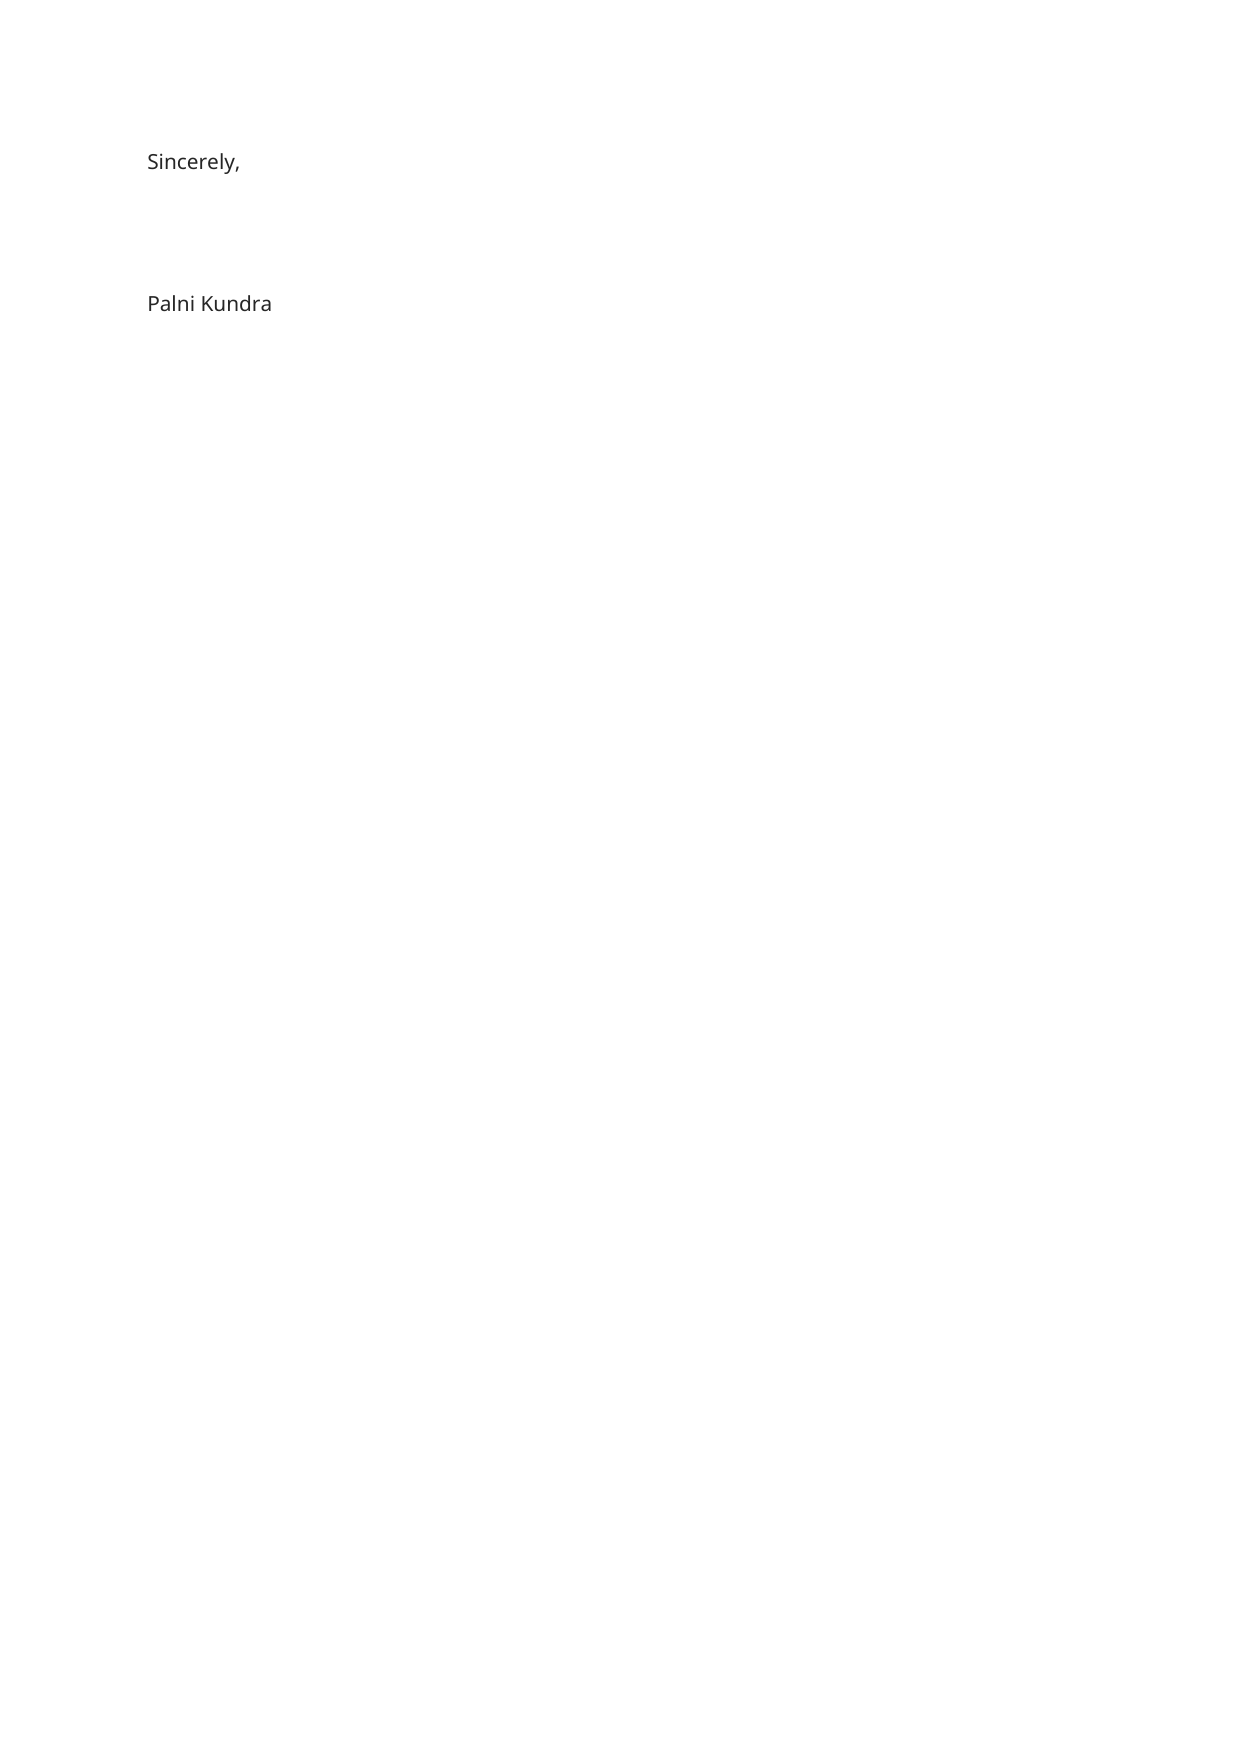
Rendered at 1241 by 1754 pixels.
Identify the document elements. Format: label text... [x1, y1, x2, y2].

text Palni Kundra [147, 289, 1093, 317]
text Sincerely, [147, 147, 1093, 175]
